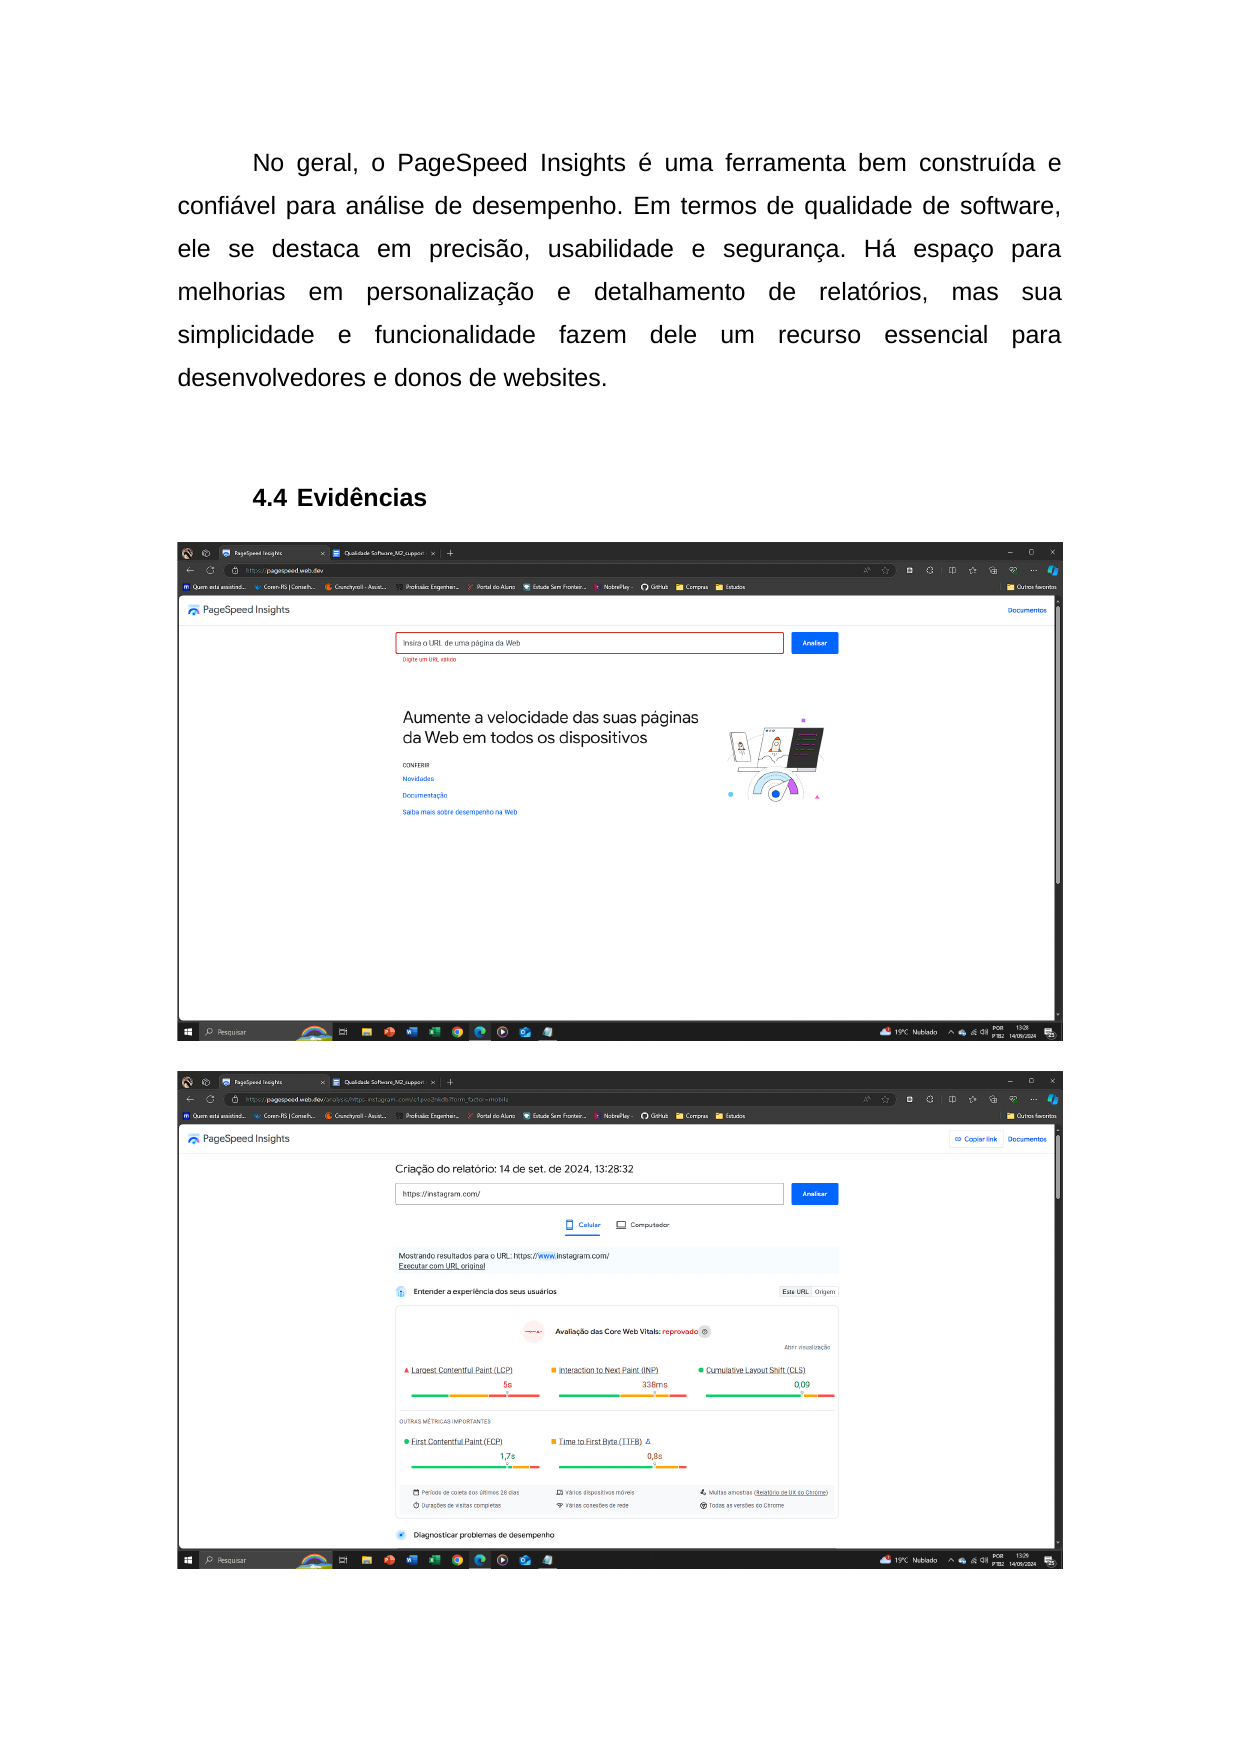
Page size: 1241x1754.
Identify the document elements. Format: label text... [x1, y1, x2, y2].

picture [177, 1071, 1063, 1569]
text No geral, o PageSpeed Insights é uma ferramenta bem construída e confiável para análise de desempenho. Em termos de qualidade de software, ele se destaca em precisão, usabilidade e segurança. Há espaço para melhorias em personalização e detalhamento de relatórios, mas sua simplicidade e funcionalidade fazem dele um recurso essencial para desenvolvedores e donos de websites. [177, 148, 1063, 392]
picture [177, 542, 1063, 1041]
subtitle Evidências [252, 483, 1063, 512]
